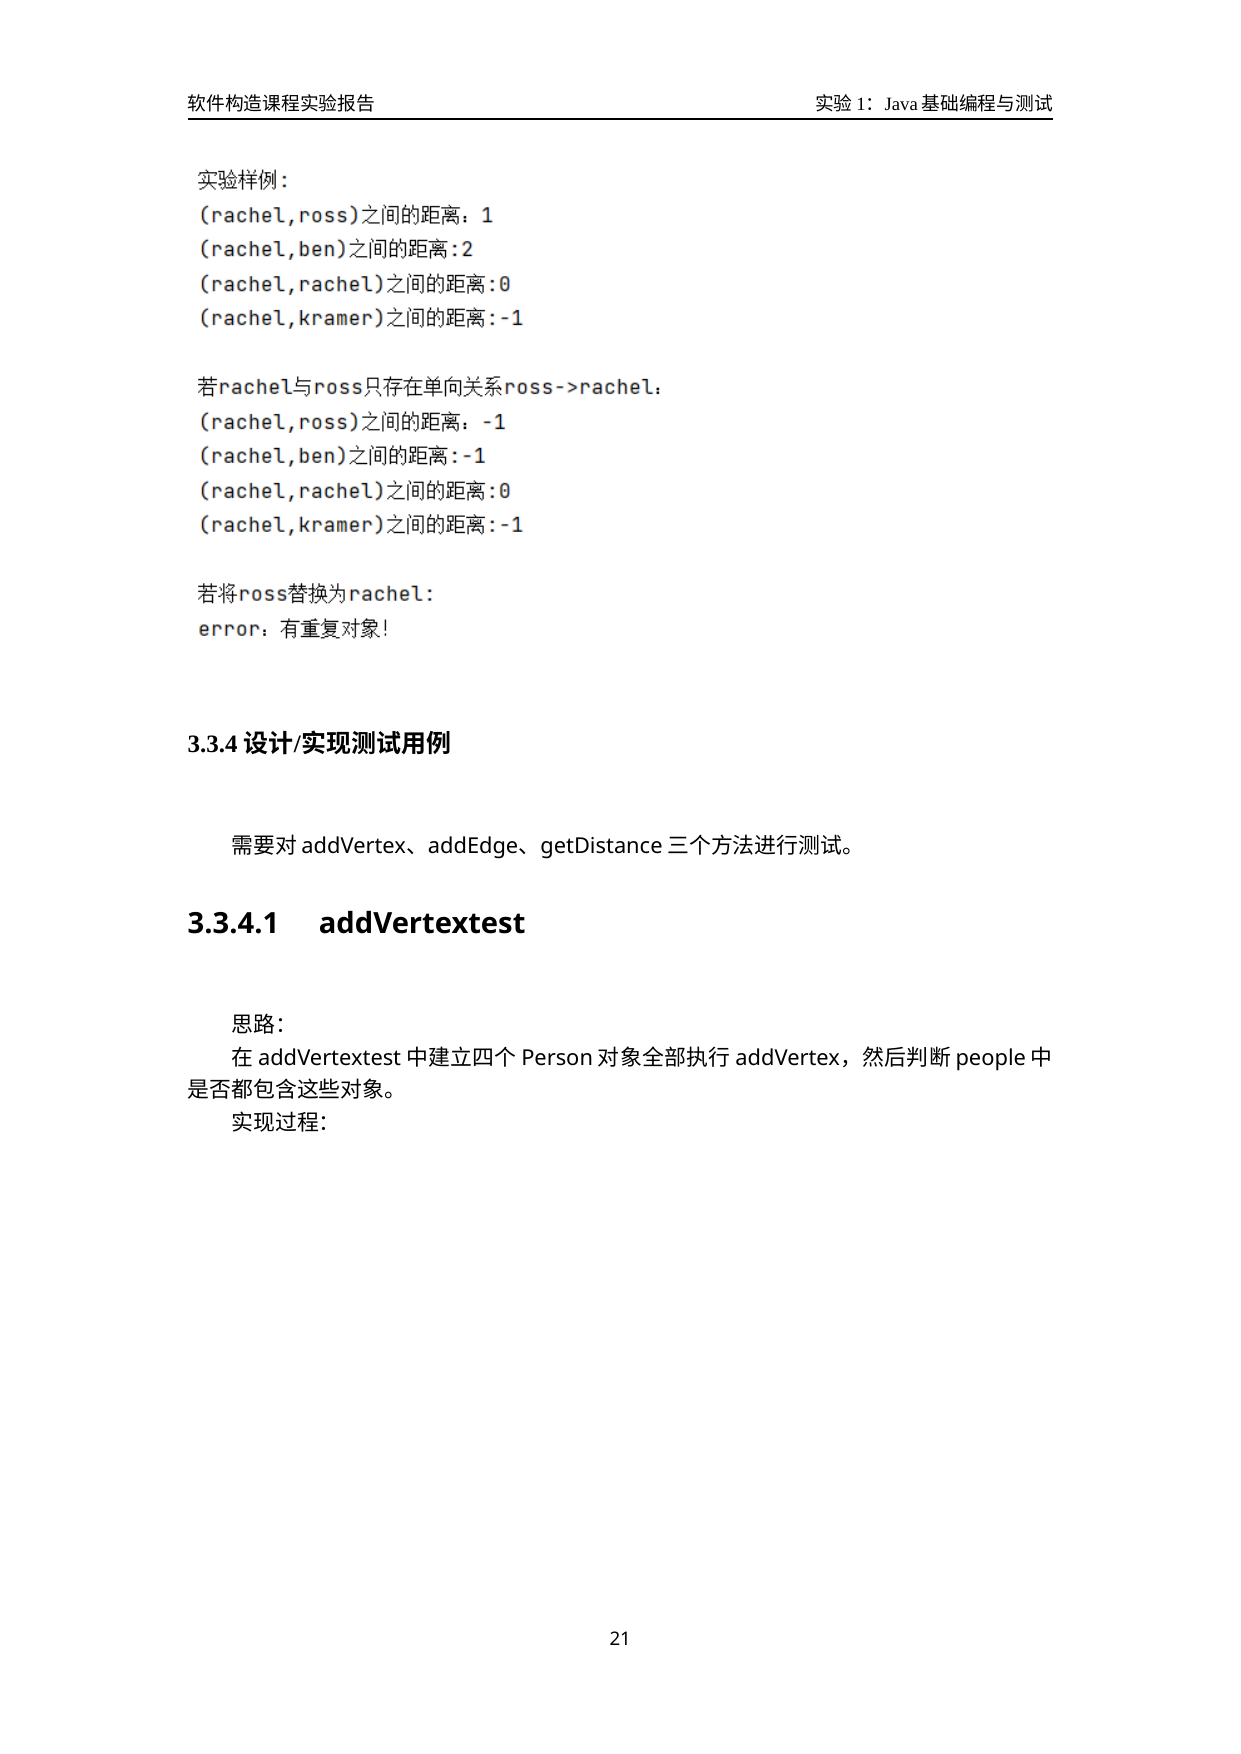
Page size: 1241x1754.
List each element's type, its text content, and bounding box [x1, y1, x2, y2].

picture [187, 162, 683, 646]
text 实现过程： [187, 1104, 1053, 1137]
subtitle 设计/实现测试用例 [187, 709, 1053, 774]
subtitle addVertextest [187, 889, 1053, 954]
text 需要对addVertex、addEdge、getDistance三个方法进行测试。 [187, 828, 1053, 860]
text 在addVertextest中建立四个Person对象全部执行addVertex，然后判断people中是否都包含这些对象。 [187, 1039, 1053, 1104]
text 思路： [187, 1007, 1053, 1039]
